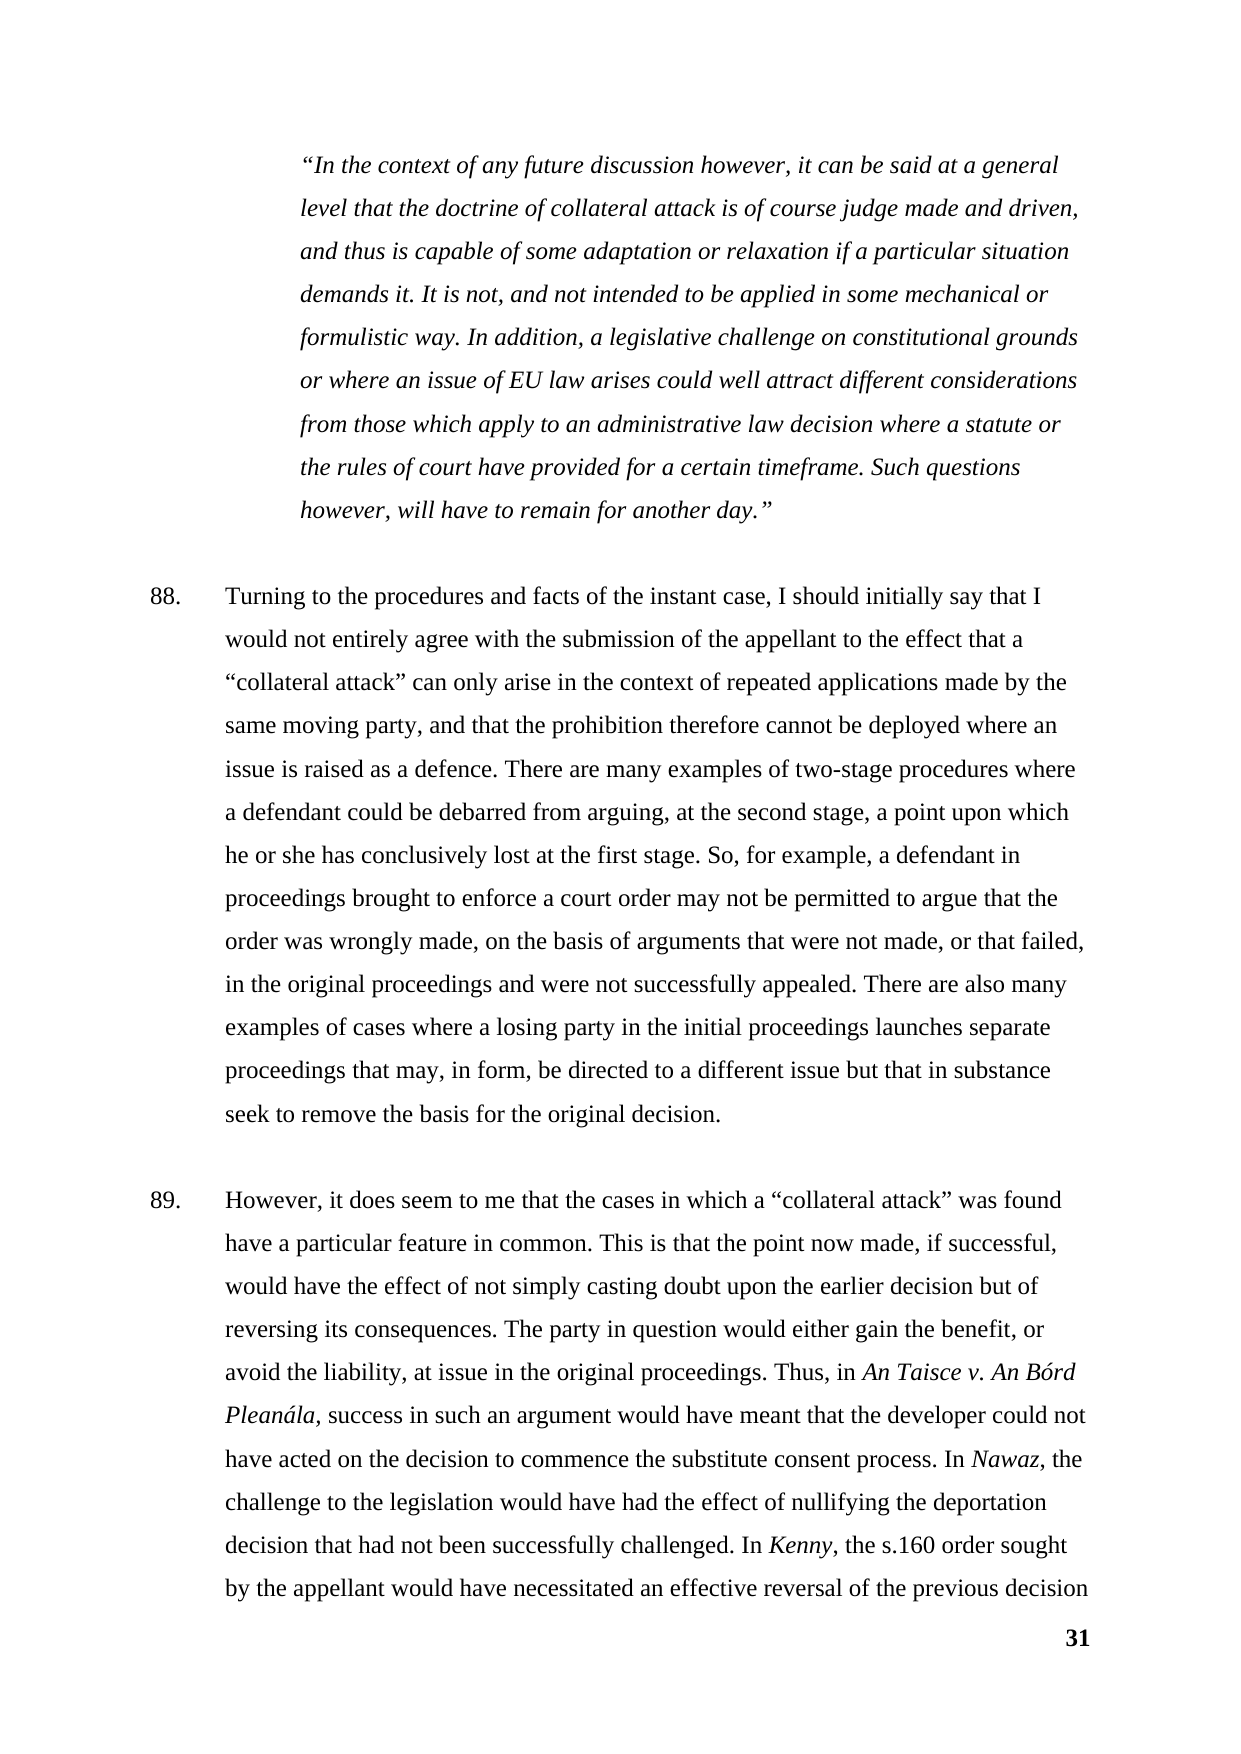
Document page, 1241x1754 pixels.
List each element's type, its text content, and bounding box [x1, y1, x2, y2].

list Turning to the procedures and facts of the instant case, I should initially say that I would not entirely agree with the submission of the appellant to the effect that a “collateral attack” can only arise in the context of repeated applications made by the same moving party, and that the prohibition therefore cannot be deployed where an issue is raised as a defence. There are many examples of two-stage procedures where a defendant could be debarred from arguing, at the second stage, a point upon which he or she has conclusively lost at the first stage. So, for example, a defendant in proceedings brought to enforce a court order may not be permitted to argue that the order was wrongly made, on the basis of arguments that were not made, or that failed, in the original proceedings and were not successfully appealed. There are also many examples of cases where a losing party in the initial proceedings launches separate proceedings that may, in form, be directed to a different issue but that in substance seek to remove the basis for the original decision. [150, 581, 1090, 1127]
list “In the context of any future discussion however, it can be said at a general level that the doctrine of collateral attack is of course judge made and driven, and thus is capable of some adaptation or relaxation if a particular situation demands it. It is not, and not intended to be applied in some mechanical or formulistic way. In addition, a legislative challenge on constitutional grounds or where an issue of EU law arises could well attract different considerations from those which apply to an administrative law decision where a statute or the rules of court have provided for a certain timeframe. Such questions however, will have to remain for another day.” [300, 150, 1090, 524]
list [150, 1185, 1090, 1602]
